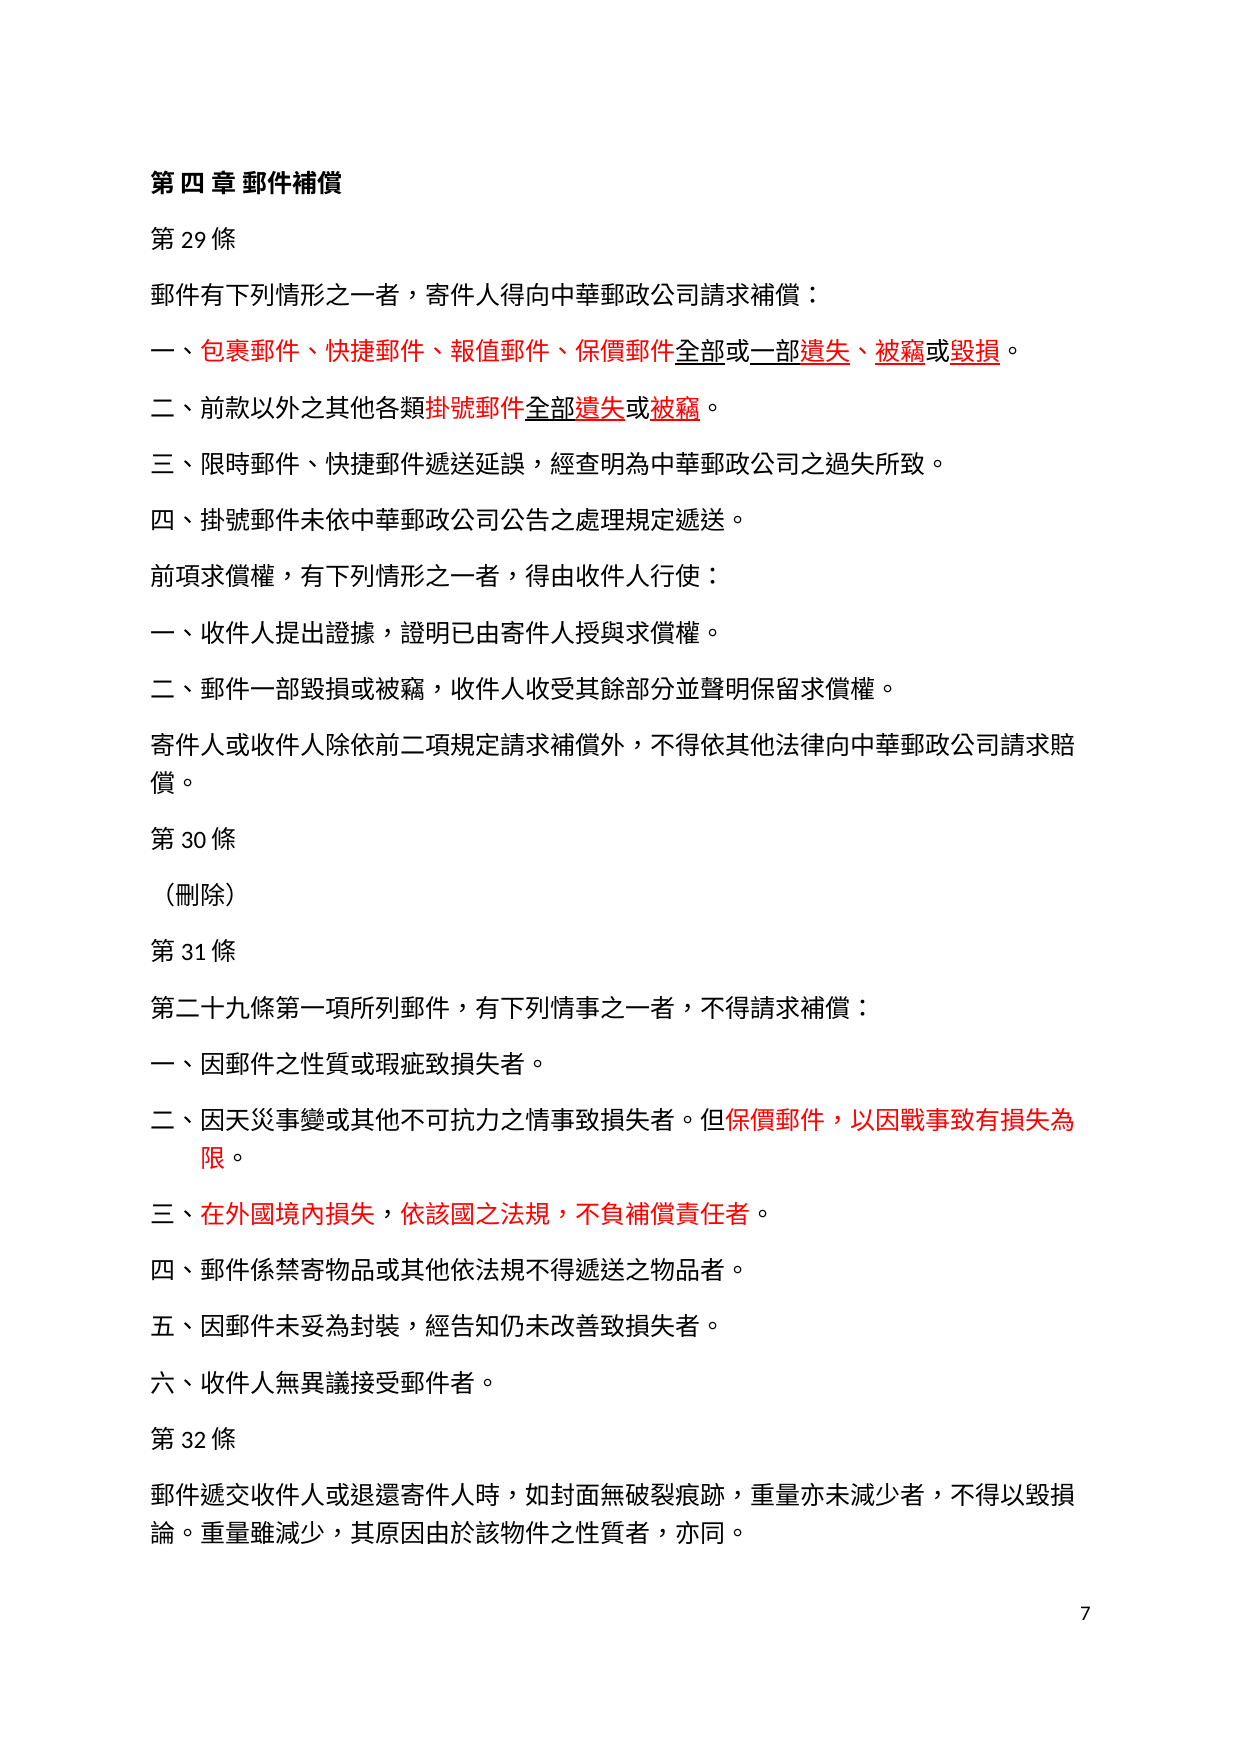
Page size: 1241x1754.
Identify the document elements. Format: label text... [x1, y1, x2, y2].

text 一、收件人提出證據，證明已由寄件人授與求償權。 [150, 612, 1090, 650]
text 五、因郵件未妥為封裝，經告知仍未改善致損失者。 [150, 1306, 1090, 1344]
text 郵件遞交收件人或退還寄件人時，如封面無破裂痕跡，重量亦未減少者，不得以毀損論。重量雖減少，其原因由於該物件之性質者，亦同。 [150, 1475, 1090, 1550]
text 二、郵件一部毀損或被竊，收件人收受其餘部分並聲明保留求償權。 [150, 669, 1090, 706]
text 第 32 條 [150, 1419, 1090, 1456]
text 二、因天災事變或其他不可抗力之情事致損失者。但保價郵件，以因戰事致有損失為限。 [150, 1100, 1090, 1175]
text 第 29 條 [150, 219, 1090, 256]
text 第 31 條 [150, 931, 1090, 969]
text 第 30 條 [150, 819, 1090, 856]
text 第 四 章 郵件補償 [150, 162, 1090, 200]
text 四、掛號郵件未依中華郵政公司公告之處理規定遞送。 [150, 500, 1090, 537]
text 四、郵件係禁寄物品或其他依法規不得遞送之物品者。 [150, 1250, 1090, 1287]
text 寄件人或收件人除依前二項規定請求補償外，不得依其他法律向中華郵政公司請求賠償。 [150, 725, 1090, 800]
text 第二十九條第一項所列郵件，有下列情事之一者，不得請求補償： [150, 987, 1090, 1025]
text 三、在外國境內損失，依該國之法規，不負補償責任者。 [150, 1194, 1090, 1231]
text 前項求償權，有下列情形之一者，得由收件人行使： [150, 556, 1090, 594]
text （刪除） [150, 875, 1090, 912]
text 郵件有下列情形之一者，寄件人得向中華郵政公司請求補償： [150, 275, 1090, 312]
text 六、收件人無異議接受郵件者。 [150, 1362, 1090, 1400]
text 一、包裹郵件、快捷郵件、報值郵件、保價郵件全部或一部遺失、被竊或毀損。 [150, 331, 1090, 369]
text 三、限時郵件、快捷郵件遞送延誤，經查明為中華郵政公司之過失所致。 [150, 444, 1090, 481]
text 一、因郵件之性質或瑕疵致損失者。 [150, 1044, 1090, 1081]
text 二、前款以外之其他各類掛號郵件全部遺失或被竊。 [150, 387, 1090, 425]
